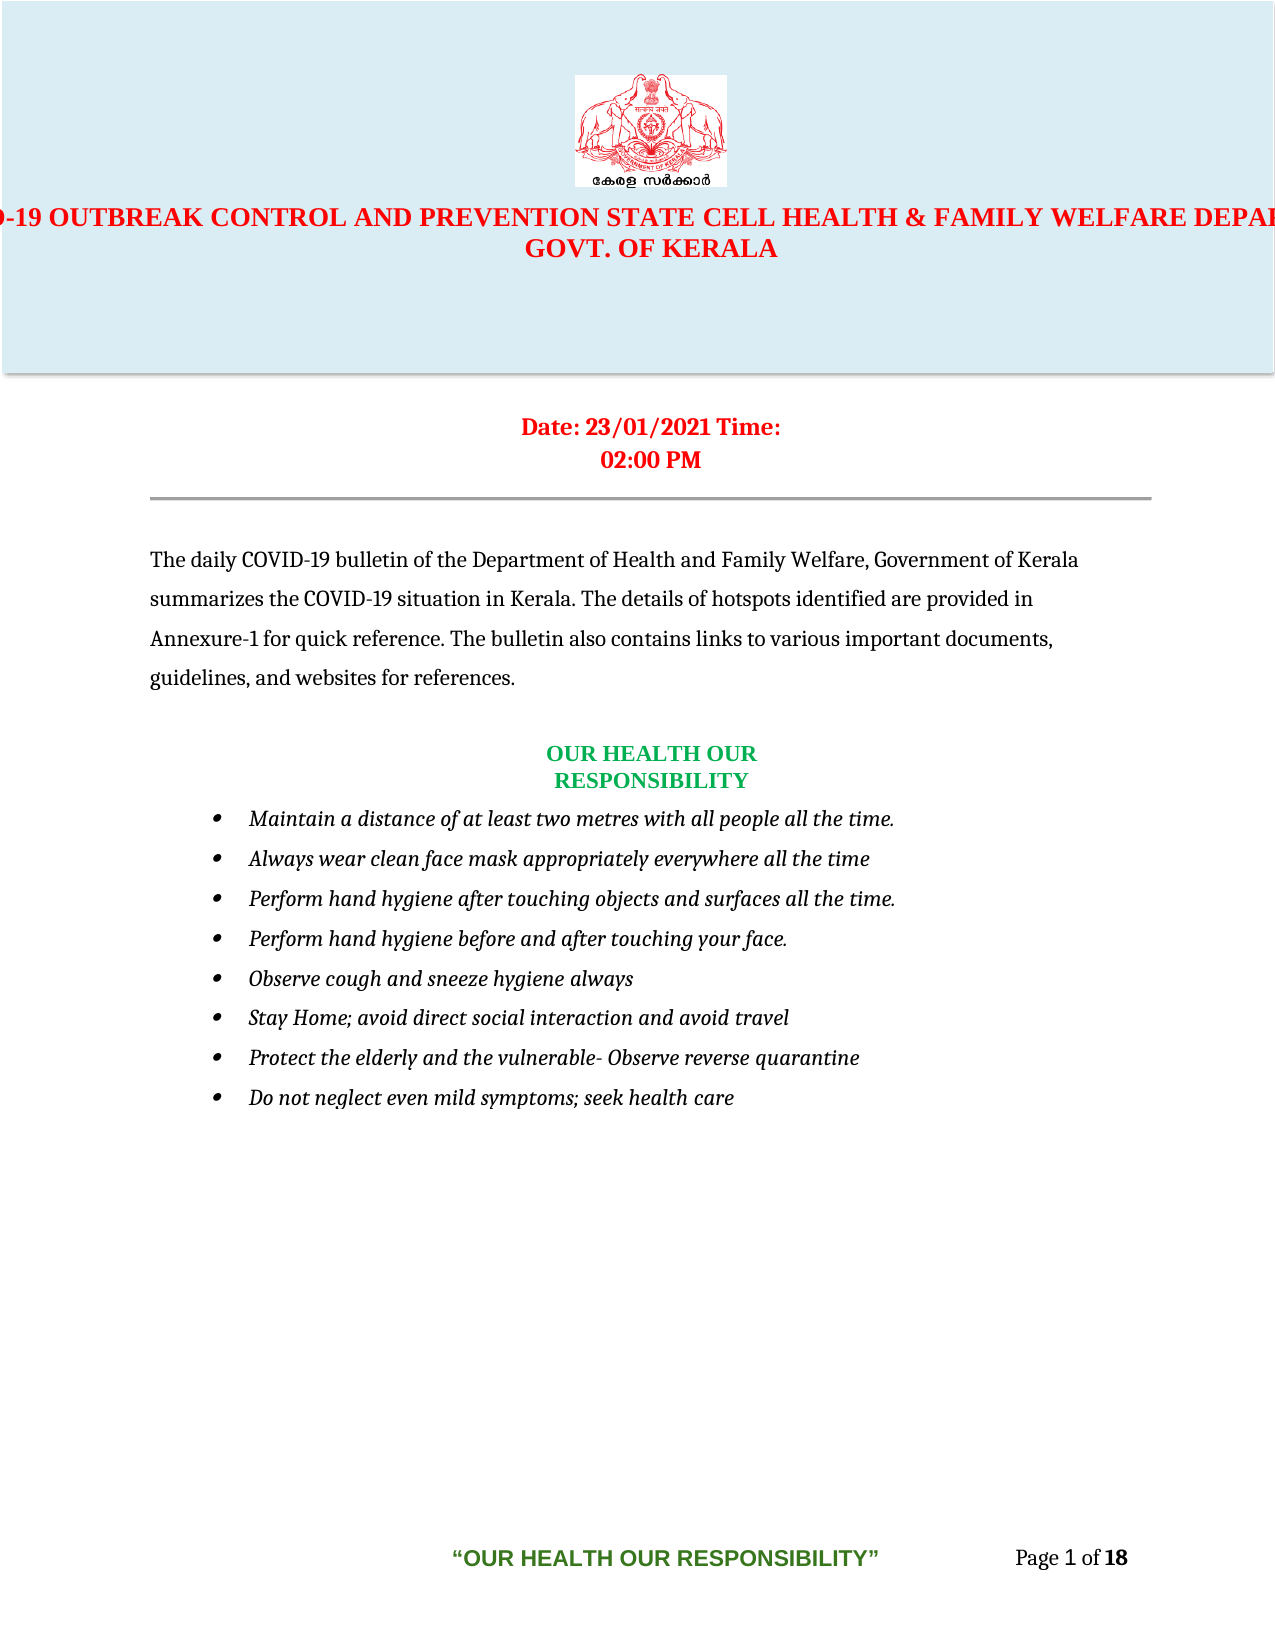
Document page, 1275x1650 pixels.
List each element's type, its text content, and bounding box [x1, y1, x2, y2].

text Date: 23/01/2021 Time: 02:00 PM [521, 412, 781, 474]
picture [0, 0, 1275, 208]
picture [575, 74, 727, 188]
list The daily COVID-19 bulletin of the Department of Health and Family Welfare, Government of Kerala summarizes the COVID-19 situation in Kerala. The details of hotspots identified are provided in Annexure-1 for quick reference. The bulletin also contains links to various important documents, guidelines, and websites for references. [150, 546, 1122, 691]
picture [0, 226, 1275, 382]
